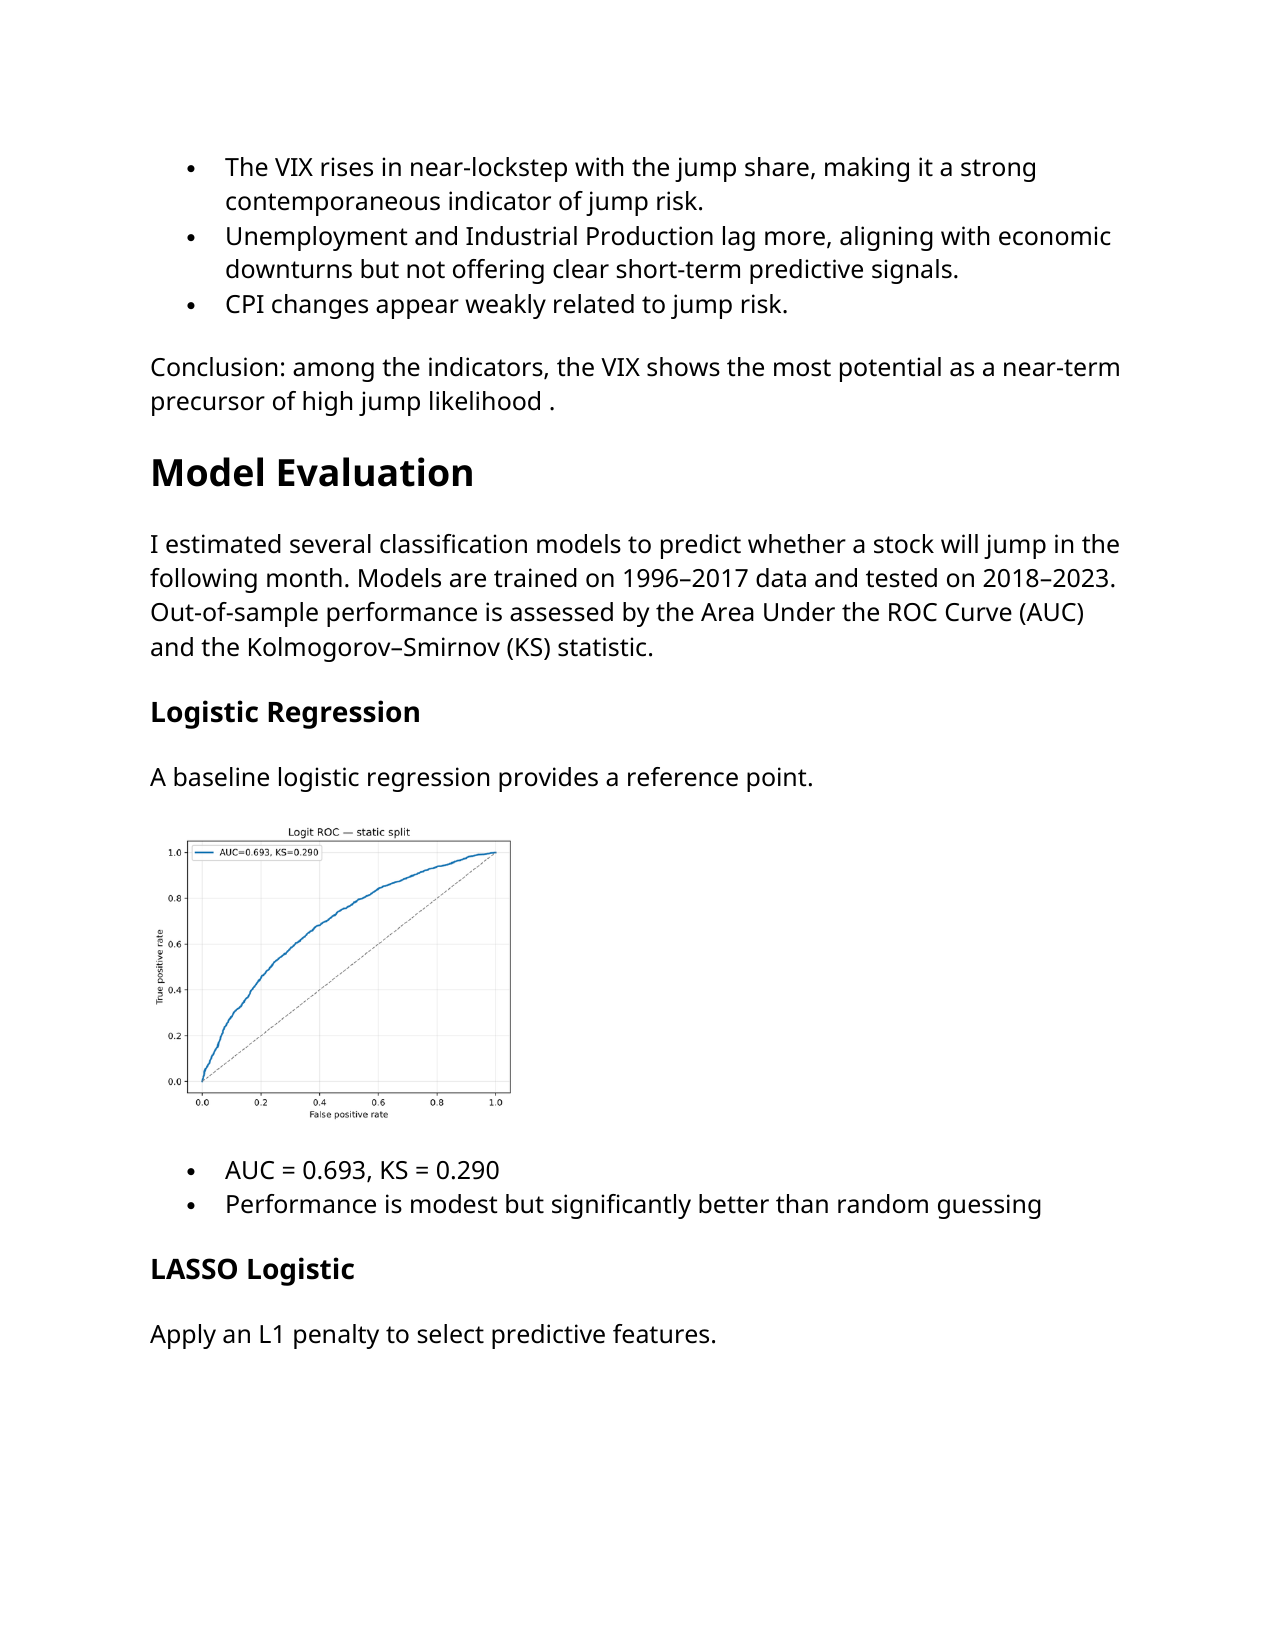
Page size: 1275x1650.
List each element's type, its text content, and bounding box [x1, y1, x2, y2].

text I estimated several classification models to predict whether a stock will jump in the following month. Models are trained on 1996–2017 data and tested on 2018–2023. Out-of-sample performance is assessed by the Area Under the ROC Curve (AUC) and the Kolmogorov–Smirnov (KS) statistic. [150, 527, 1125, 663]
list AUC = 0.693, KS = 0.290 [187, 1152, 1125, 1186]
list Performance is modest but significantly better than random guessing [187, 1186, 1125, 1220]
text A baseline logistic regression provides a reference point. [150, 760, 1125, 794]
text Model Evaluation [150, 447, 1125, 498]
list The VIX rises in near-lockstep with the jump share, making it a strong contemporaneous indicator of jump risk. [187, 150, 1125, 218]
list Unemployment and Industrial Production lag more, aligning with economic downturns but not offering clear short-term predictive signals. [187, 218, 1125, 286]
text Apply an L1 penalty to select predictive features. [150, 1317, 1125, 1351]
text LASSO Logistic [150, 1249, 1125, 1288]
list CPI changes appear weakly related to jump risk. [187, 286, 1125, 320]
picture [150, 823, 515, 1124]
text Logistic Regression [150, 692, 1125, 731]
text Conclusion: among the indicators, the VIX shows the most potential as a near-term precursor of high jump likelihood . [150, 349, 1125, 418]
